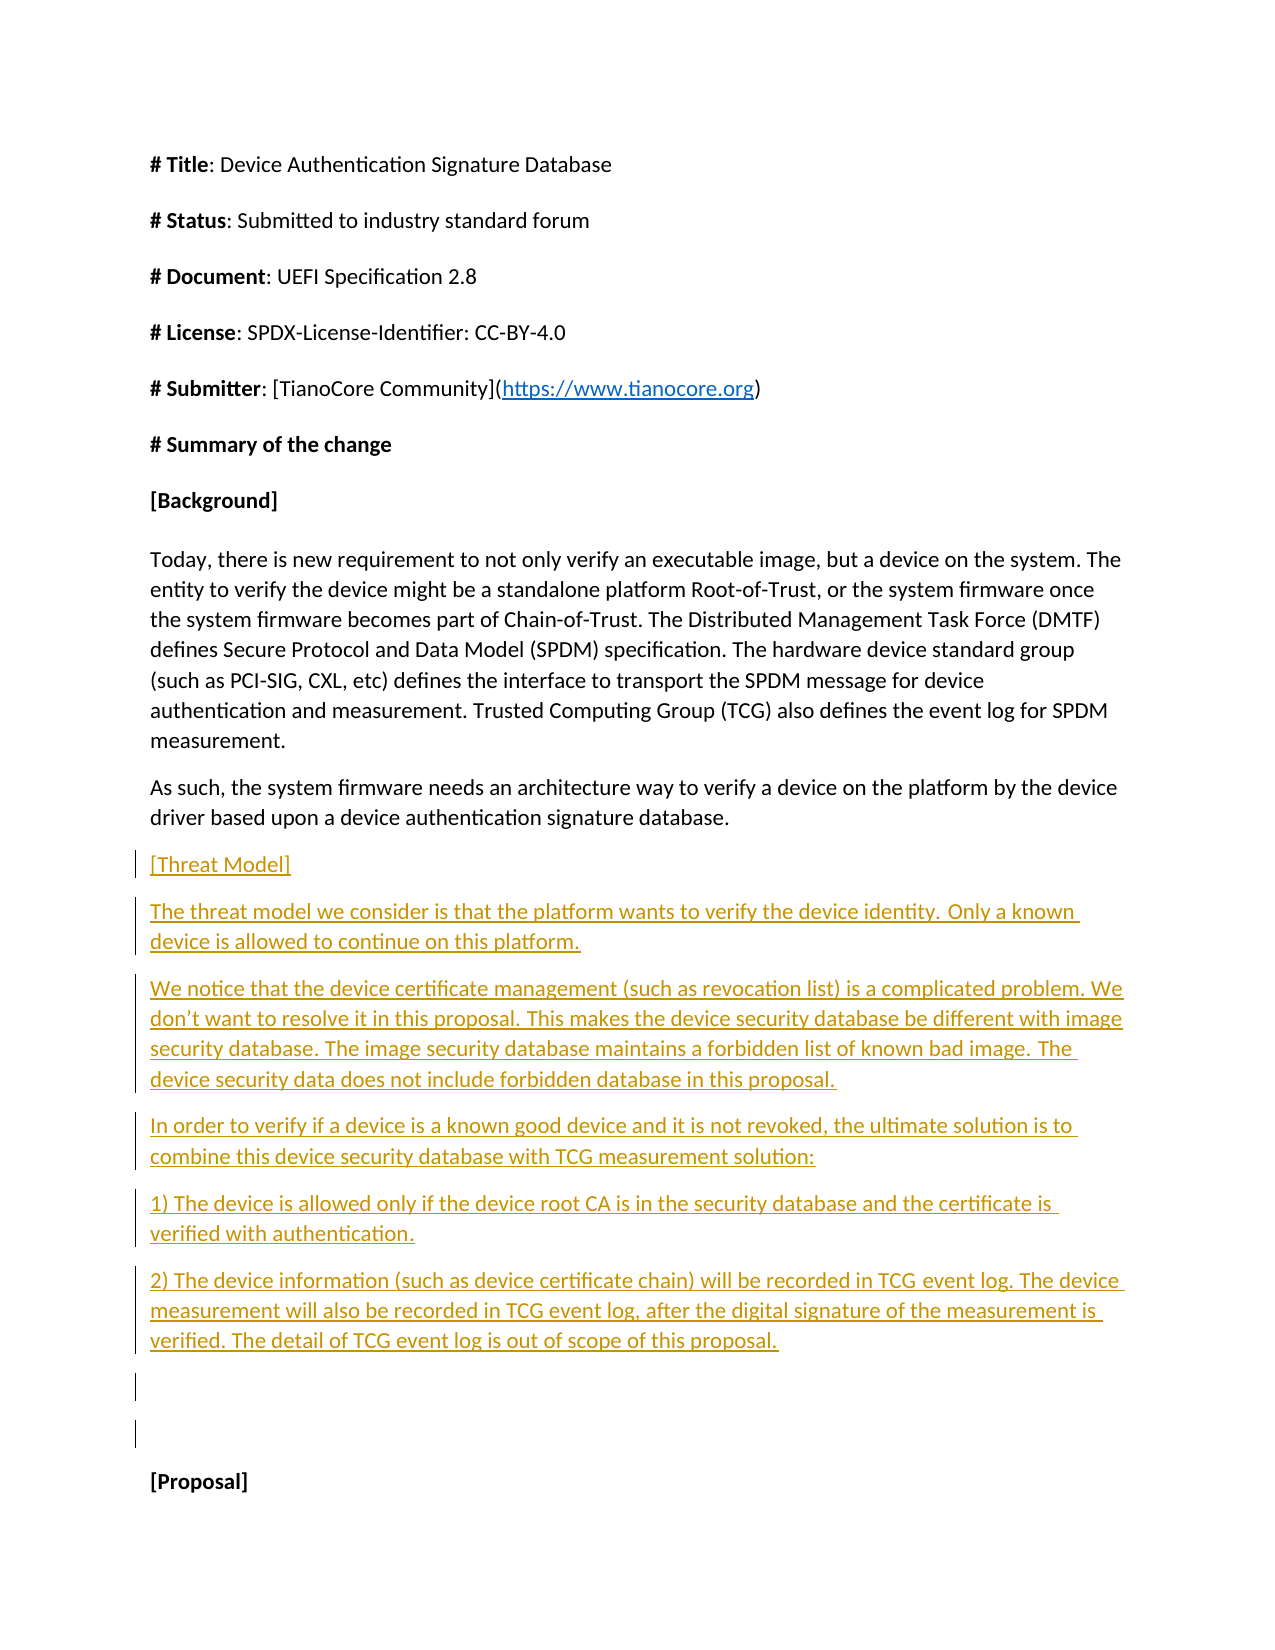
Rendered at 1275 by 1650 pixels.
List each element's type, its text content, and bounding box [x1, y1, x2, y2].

text # Submitter: [TianoCore Community](https://www.tianocore.org) [150, 374, 1125, 402]
text # Status: Submitted to industry standard forum [150, 206, 1125, 234]
text # Summary of the change [150, 430, 1125, 458]
text As such, the system firmware needs an architecture way to verify a device on the platform by the device driver based upon a device authentication signature database. [150, 773, 1125, 831]
text [Background] [150, 486, 1125, 514]
text Today, there is new requirement to not only verify an executable image, but a device on the system. The entity to verify the device might be a standalone platform Root-of-Trust, or the system firmware once the system firmware becomes part of Chain-of-Trust. The Distributed Management Task Force (DMTF) defines Secure Protocol and Data Model (SPDM) specification. The hardware device standard group (such as PCI-SIG, CXL, etc) defines the interface to transport the SPDM message for device authentication and measurement. Trusted Computing Group (TCG) also defines the event log for SPDM measurement. [150, 545, 1125, 754]
text # License: SPDX-License-Identifier: CC-BY-4.0 [150, 318, 1125, 346]
text # Title: Device Authentication Signature Database [150, 150, 1125, 178]
text [Proposal] [150, 1467, 1125, 1495]
text # Document: UEFI Specification 2.8 [150, 262, 1125, 290]
